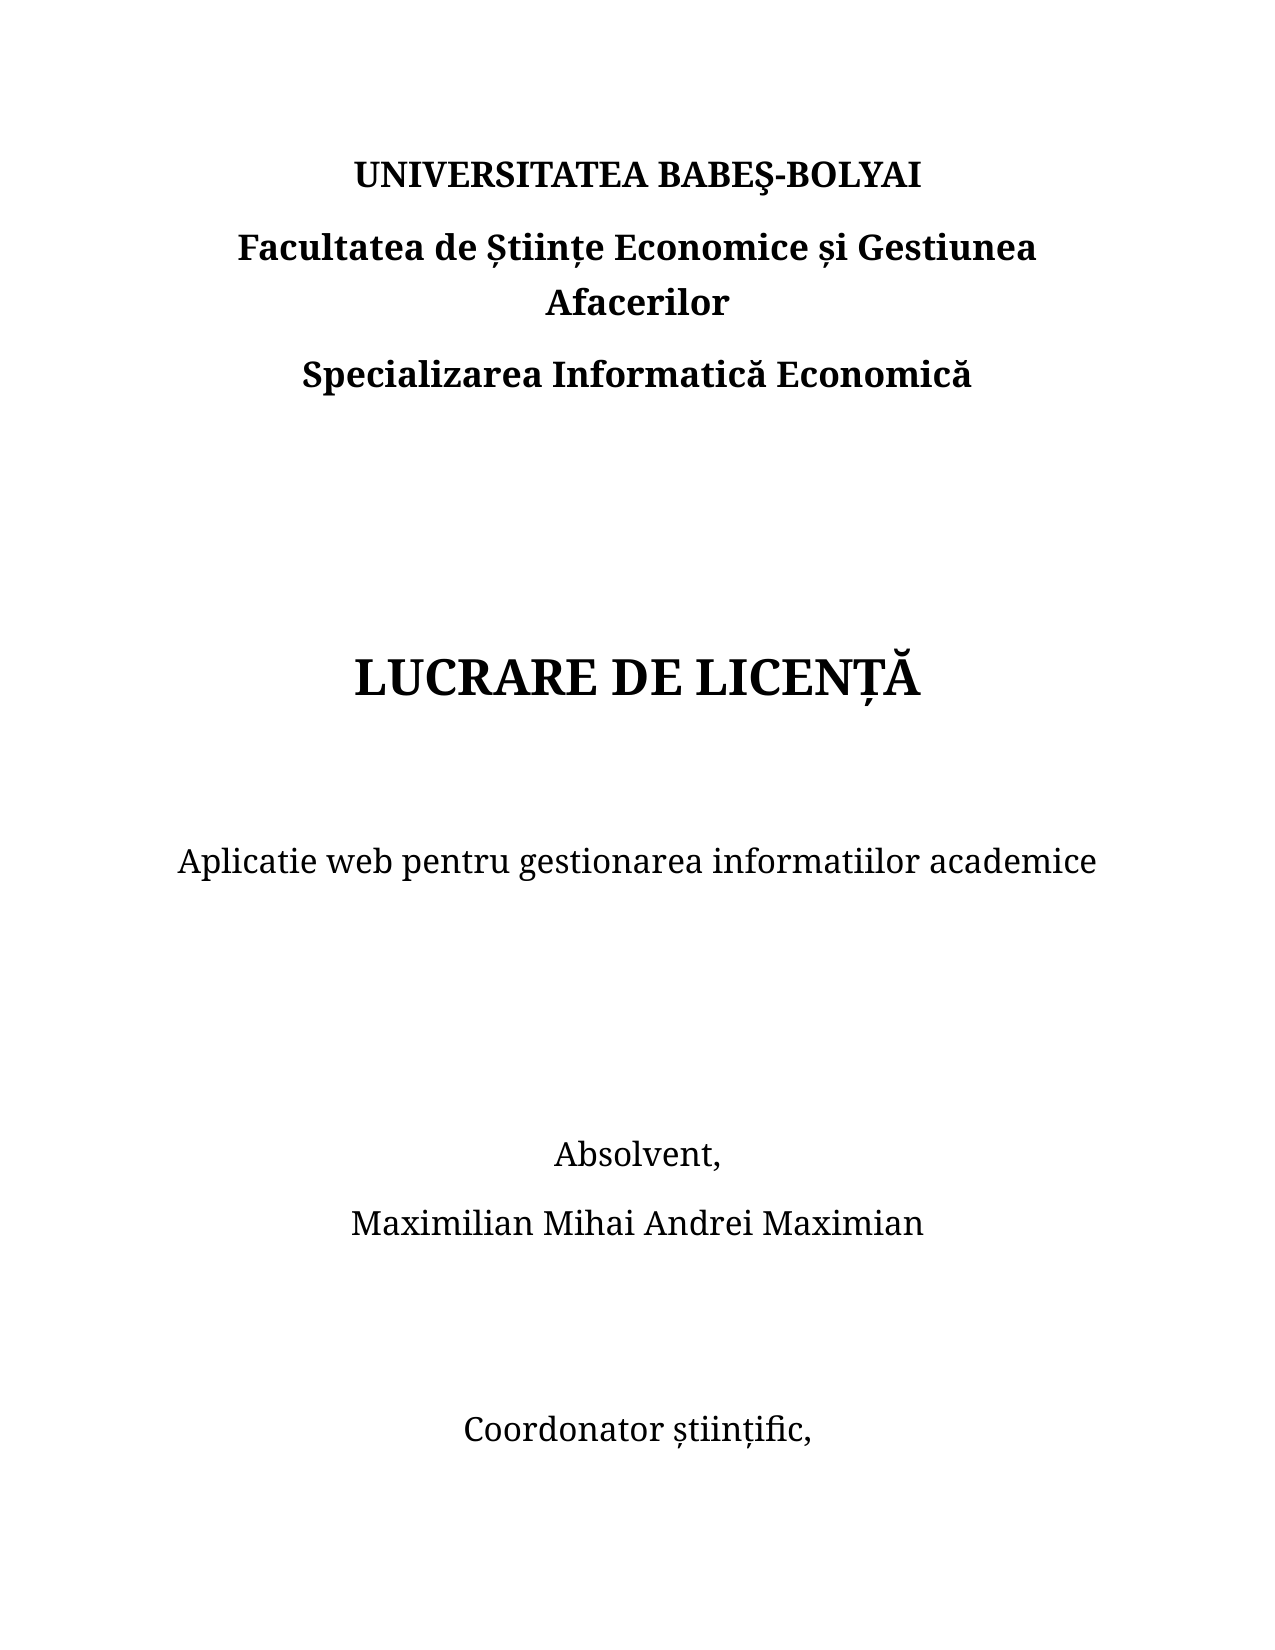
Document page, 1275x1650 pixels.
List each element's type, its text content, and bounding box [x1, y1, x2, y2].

text Facultatea de Științe Economice și Gestiunea Afacerilor [150, 222, 1125, 326]
text Specializarea Informatică Economică [150, 349, 1125, 398]
text Maximilian Mihai Andrei Maximian [150, 1199, 1125, 1245]
text UNIVERSITATEA BABEŞ-BOLYAI [150, 150, 1125, 198]
text Coordonator științific, [150, 1406, 1125, 1451]
text Absolvent, [150, 1130, 1125, 1176]
text Aplicatie web pentru gestionarea informatiilor academice [150, 838, 1125, 884]
text LUCRARE DE LICENȚĂ [150, 642, 1125, 710]
